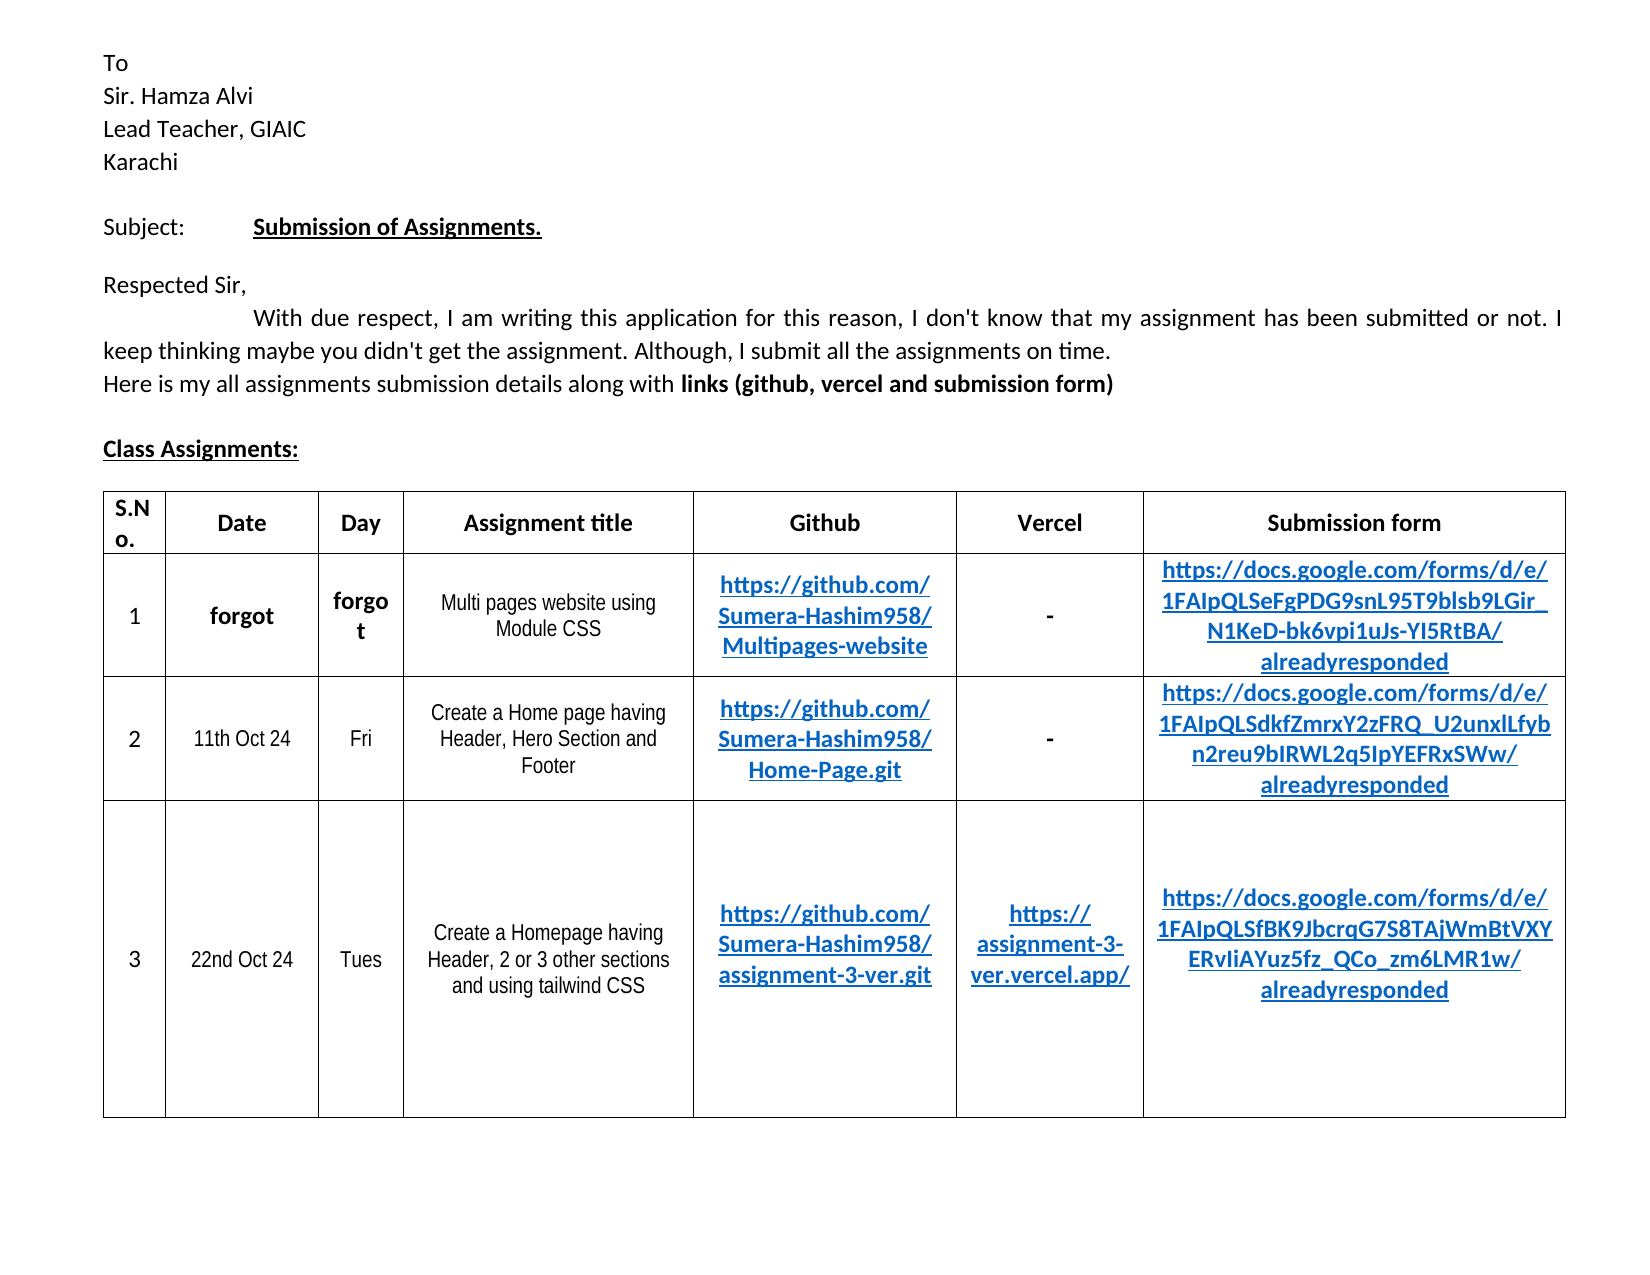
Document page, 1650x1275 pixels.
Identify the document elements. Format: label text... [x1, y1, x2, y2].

table_header Date [166, 492, 318, 553]
table_cell https://assignment-3-ver.vercel.app/ [957, 801, 1143, 1117]
text Lead Teacher, GIAIC [103, 113, 1566, 143]
table_cell 2 [104, 677, 165, 799]
table_cell forgot [166, 554, 318, 676]
table_cell - [957, 554, 1143, 676]
text Here is my all assignments submission details along with links (github, vercel and submission form) [103, 368, 1566, 398]
text Sir. Hamza Alvi [103, 80, 1566, 110]
table_cell Create a Home page having Header, Hero Section and Footer [404, 677, 693, 799]
table_cell Fri [319, 677, 403, 799]
table_header Assignment title [404, 492, 693, 553]
text Karachi [103, 146, 1566, 176]
table_cell https://docs.google.com/forms/d/e/1FAIpQLSfBK9JbcrqG7S8TAjWmBtVXYERvIiAYuz5fz_QCo_zm6LMR1w/alreadyresponded [1144, 801, 1565, 1117]
table_header Github [694, 492, 956, 553]
table_cell forgot [319, 554, 403, 676]
text Subject: Submission of Assignments. [103, 211, 1566, 242]
table_header S.No. [104, 492, 165, 553]
table_cell https://github.com/Sumera-Hashim958/assignment-3-ver.git [694, 801, 956, 1117]
table_header Day [319, 492, 403, 553]
table_cell 11th Oct 24 [166, 677, 318, 799]
text Respected Sir, [103, 269, 1566, 299]
table_cell 1 [104, 554, 165, 676]
table_cell - [957, 677, 1143, 799]
table_cell https://github.com/Sumera-Hashim958/Home-Page.git [694, 677, 956, 799]
table_header Submission form [1144, 492, 1565, 553]
table_cell Tues [319, 801, 403, 1117]
text Class Assignments: [103, 434, 1566, 464]
text With due respect, I am writing this application for this reason, I don't know that my assignment has been submitted or not. I keep thinking maybe you didn't get the assignment. Although, I submit all the assignments on time. [103, 302, 1566, 365]
table_cell https://docs.google.com/forms/d/e/1FAIpQLSdkfZmrxY2zFRQ_U2unxlLfybn2reu9bIRWL2q5IpYEFRxSWw/alreadyresponded [1144, 677, 1565, 799]
table_header Vercel [957, 492, 1143, 553]
table_cell https://github.com/Sumera-Hashim958/Multipages-website [694, 554, 956, 676]
table_cell 3 [104, 801, 165, 1117]
table_cell 22nd Oct 24 [166, 801, 318, 1117]
table_cell Multi pages website using Module CSS [404, 554, 693, 676]
table_cell https://docs.google.com/forms/d/e/1FAIpQLSeFgPDG9snL95T9blsb9LGir_N1KeD-bk6vpi1uJs-YI5RtBA/alreadyresponded [1144, 554, 1565, 676]
text To [103, 47, 1566, 77]
table_cell Create a Homepage having Header, 2 or 3 other sections and using tailwind CSS [404, 801, 693, 1117]
